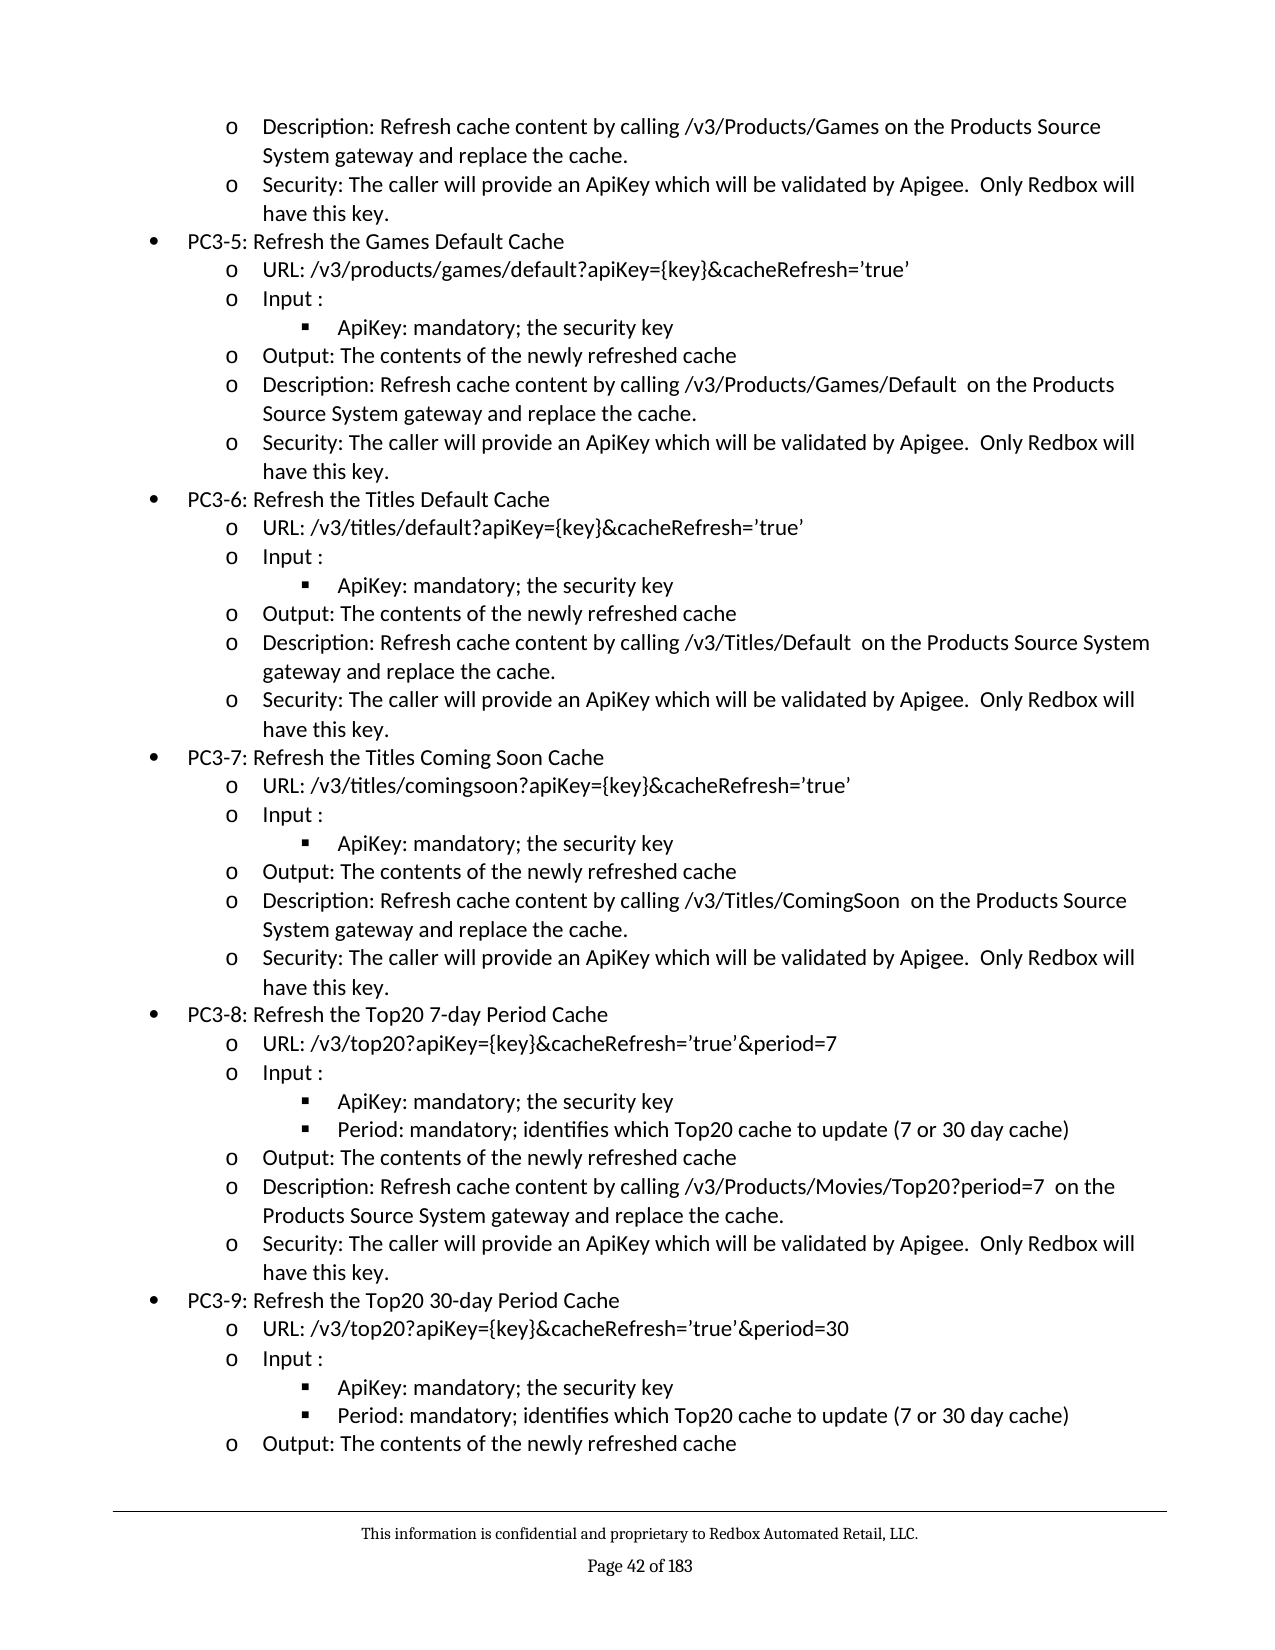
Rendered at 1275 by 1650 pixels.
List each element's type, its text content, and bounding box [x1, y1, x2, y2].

list Description: Refresh cache content by calling /v3/Titles/Default on the Products Source System gateway and replace the cache. [225, 628, 1162, 686]
list PC3-8: Refresh the Top20 7-day Period Cache [150, 1001, 1162, 1029]
list Input : [225, 1058, 1162, 1087]
list URL: /v3/products/games/default?apiKey={key}&cacheRefresh=’true’ [225, 255, 1162, 284]
list Input : [225, 1344, 1162, 1373]
list PC3-9: Refresh the Top20 30-day Period Cache [150, 1287, 1162, 1314]
list Output: The contents of the newly refreshed cache [225, 1143, 1162, 1172]
list PC3-6: Refresh the Titles Default Cache [150, 485, 1162, 513]
list PC3-5: Refresh the Games Default Cache [150, 227, 1162, 255]
list Security: The caller will provide an ApiKey which will be validated by Apigee. Only Redbox will have this key. [225, 428, 1162, 485]
list URL: /v3/top20?apiKey={key}&cacheRefresh=’true’&period=30 [225, 1314, 1162, 1344]
list Output: The contents of the newly refreshed cache [225, 1429, 1162, 1458]
list ApiKey: mandatory; the security key [300, 829, 1162, 857]
list ApiKey: mandatory; the security key [300, 1087, 1162, 1115]
list Security: The caller will provide an ApiKey which will be validated by Apigee. Only Redbox will have this key. [225, 170, 1162, 227]
list Input : [225, 800, 1162, 829]
list URL: /v3/titles/comingsoon?apiKey={key}&cacheRefresh=’true’ [225, 771, 1162, 800]
list ApiKey: mandatory; the security key [300, 313, 1162, 341]
list ApiKey: mandatory; the security key [300, 571, 1162, 599]
list Input : [225, 284, 1162, 313]
list ApiKey: mandatory; the security key [300, 1373, 1162, 1401]
list Description: Refresh cache content by calling /v3/Titles/ComingSoon on the Products Source System gateway and replace the cache. [225, 886, 1162, 943]
list Period: mandatory; identifies which Top20 cache to update (7 or 30 day cache) [300, 1401, 1162, 1429]
list Description: Refresh cache content by calling /v3/Products/Games on the Products Source System gateway and replace the cache. [225, 112, 1162, 170]
list Input : [225, 542, 1162, 571]
list Output: The contents of the newly refreshed cache [225, 599, 1162, 628]
list URL: /v3/top20?apiKey={key}&cacheRefresh=’true’&period=7 [225, 1029, 1162, 1058]
list Security: The caller will provide an ApiKey which will be validated by Apigee. Only Redbox will have this key. [225, 943, 1162, 1001]
list Output: The contents of the newly refreshed cache [225, 857, 1162, 886]
list PC3-7: Refresh the Titles Coming Soon Cache [150, 743, 1162, 771]
list Security: The caller will provide an ApiKey which will be validated by Apigee. Only Redbox will have this key. [225, 1229, 1162, 1287]
list Description: Refresh cache content by calling /v3/Products/Games/Default on the Products Source System gateway and replace the cache. [225, 370, 1162, 428]
list Period: mandatory; identifies which Top20 cache to update (7 or 30 day cache) [300, 1115, 1162, 1143]
list URL: /v3/titles/default?apiKey={key}&cacheRefresh=’true’ [225, 513, 1162, 542]
list Security: The caller will provide an ApiKey which will be validated by Apigee. Only Redbox will have this key. [225, 686, 1162, 743]
list Description: Refresh cache content by calling /v3/Products/Movies/Top20?period=7 on the Products Source System gateway and replace the cache. [225, 1172, 1162, 1229]
list Output: The contents of the newly refreshed cache [225, 341, 1162, 370]
